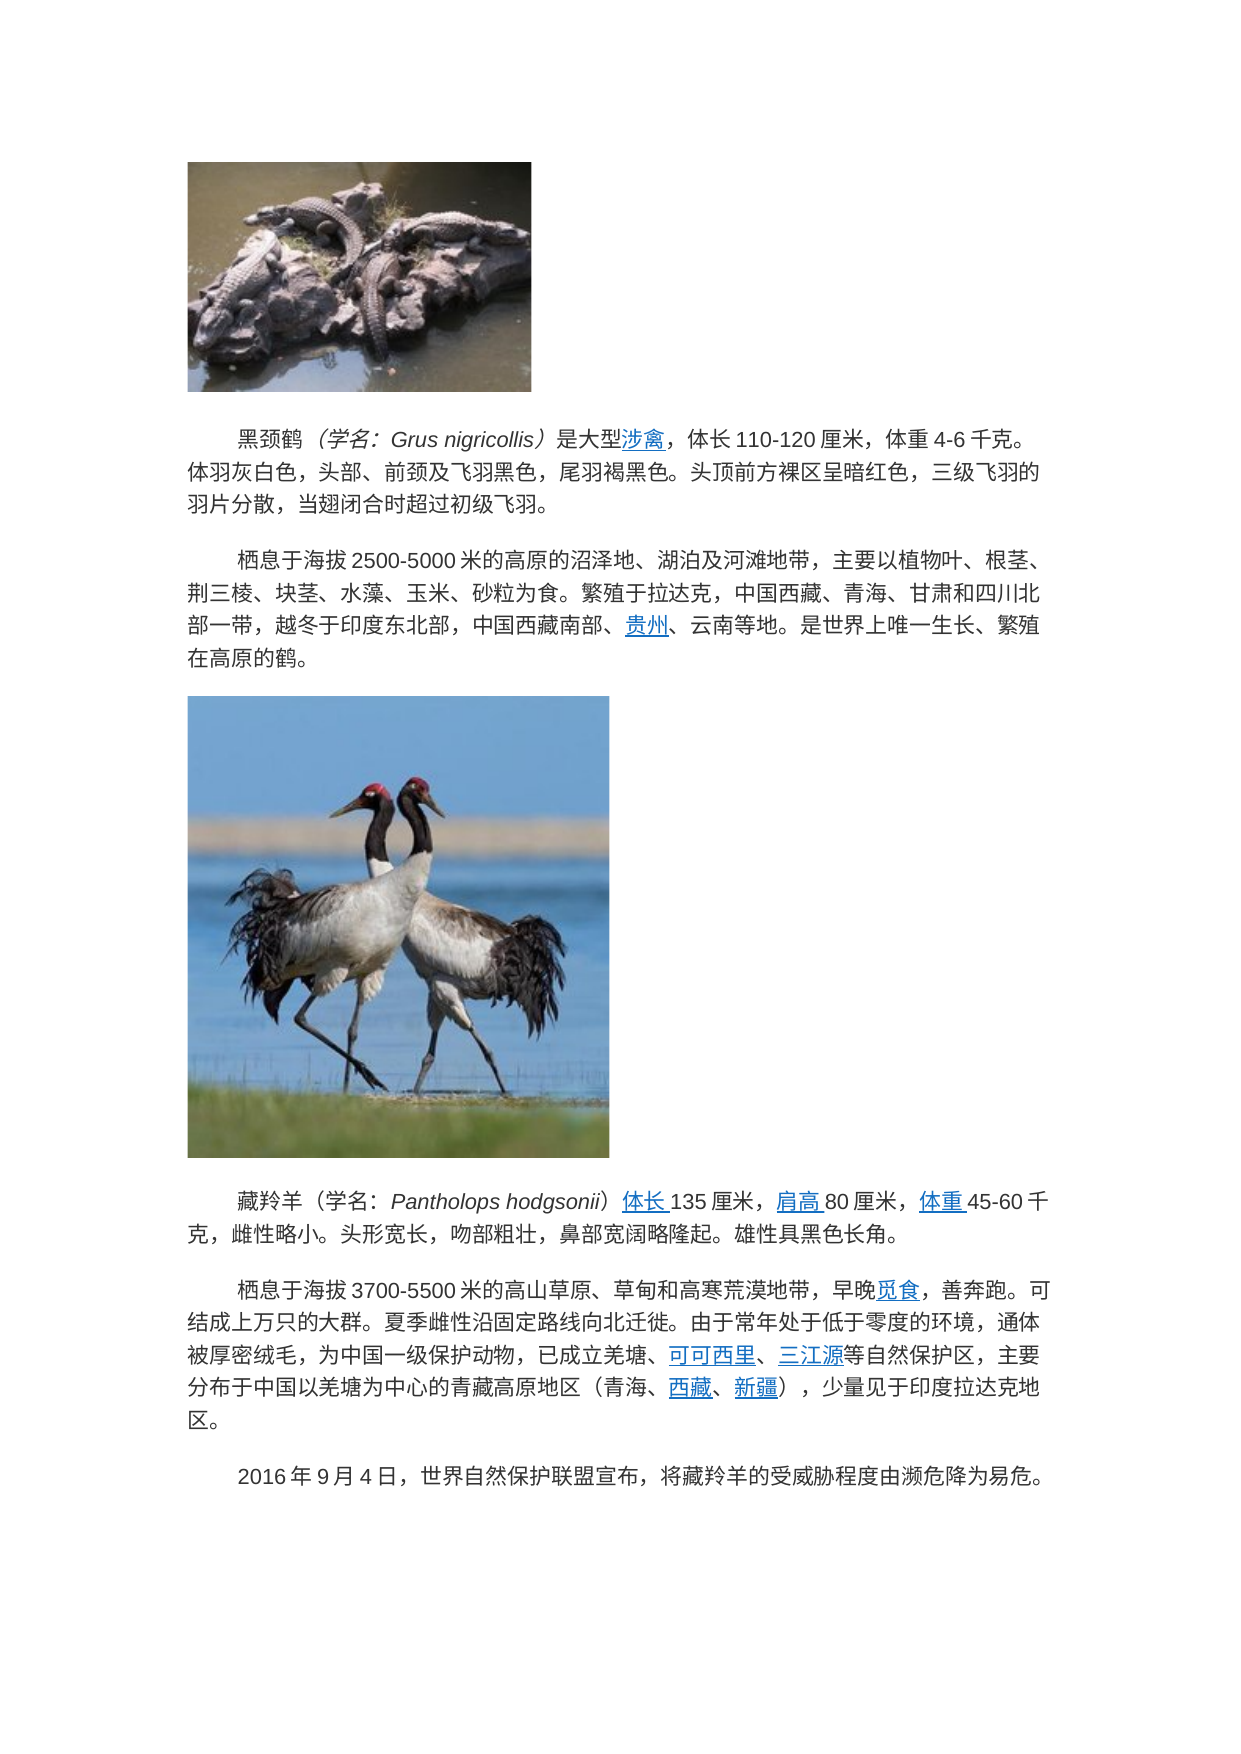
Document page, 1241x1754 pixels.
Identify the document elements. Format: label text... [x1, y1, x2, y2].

text 藏羚羊（学名：Pantholops hodgsonii）体长135厘米，肩高80厘米，体重45-60千克，雌性略小。头形宽长，吻部粗壮，鼻部宽阔略隆起。雄性具黑色长角。 [187, 1184, 1053, 1249]
text 黑颈鹤（学名：Grus nigricollis）是大型涉禽，体长110-120厘米，体重4-6千克。体羽灰白色，头部、前颈及飞羽黑色，尾羽褐黑色。头顶前方裸区呈暗红色，三级飞羽的羽片分散，当翅闭合时超过初级飞羽。 [187, 422, 1053, 519]
text 2016年9月4日，世界自然保护联盟宣布，将藏羚羊的受威胁程度由濒危降为易危。 [187, 1458, 1053, 1491]
text 栖息于海拔3700-5500米的高山草原、草甸和高寒荒漠地带，早晚觅食，善奔跑。可结成上万只的大群。夏季雌性沿固定路线向北迁徙。由于常年处于低于零度的环境，通体被厚密绒毛，为中国一级保护动物，已成立羌塘、可可西里、三江源等自然保护区，主要分布于中国以羌塘为中心的青藏高原地区（青海、西藏、新疆），少量见于印度拉达克地区。 [187, 1272, 1053, 1435]
text 栖息于海拔2500-5000米的高原的沼泽地、湖泊及河滩地带，主要以植物叶、根茎、荆三棱、块茎、水藻、玉米、砂粒为食。繁殖于拉达克，中国西藏、青海、甘肃和四川北部一带，越冬于印度东北部，中国西藏南部、贵州、云南等地。是世界上唯一生长、繁殖在高原的鹤。 [187, 543, 1053, 673]
picture [187, 696, 610, 1158]
picture [187, 162, 532, 392]
